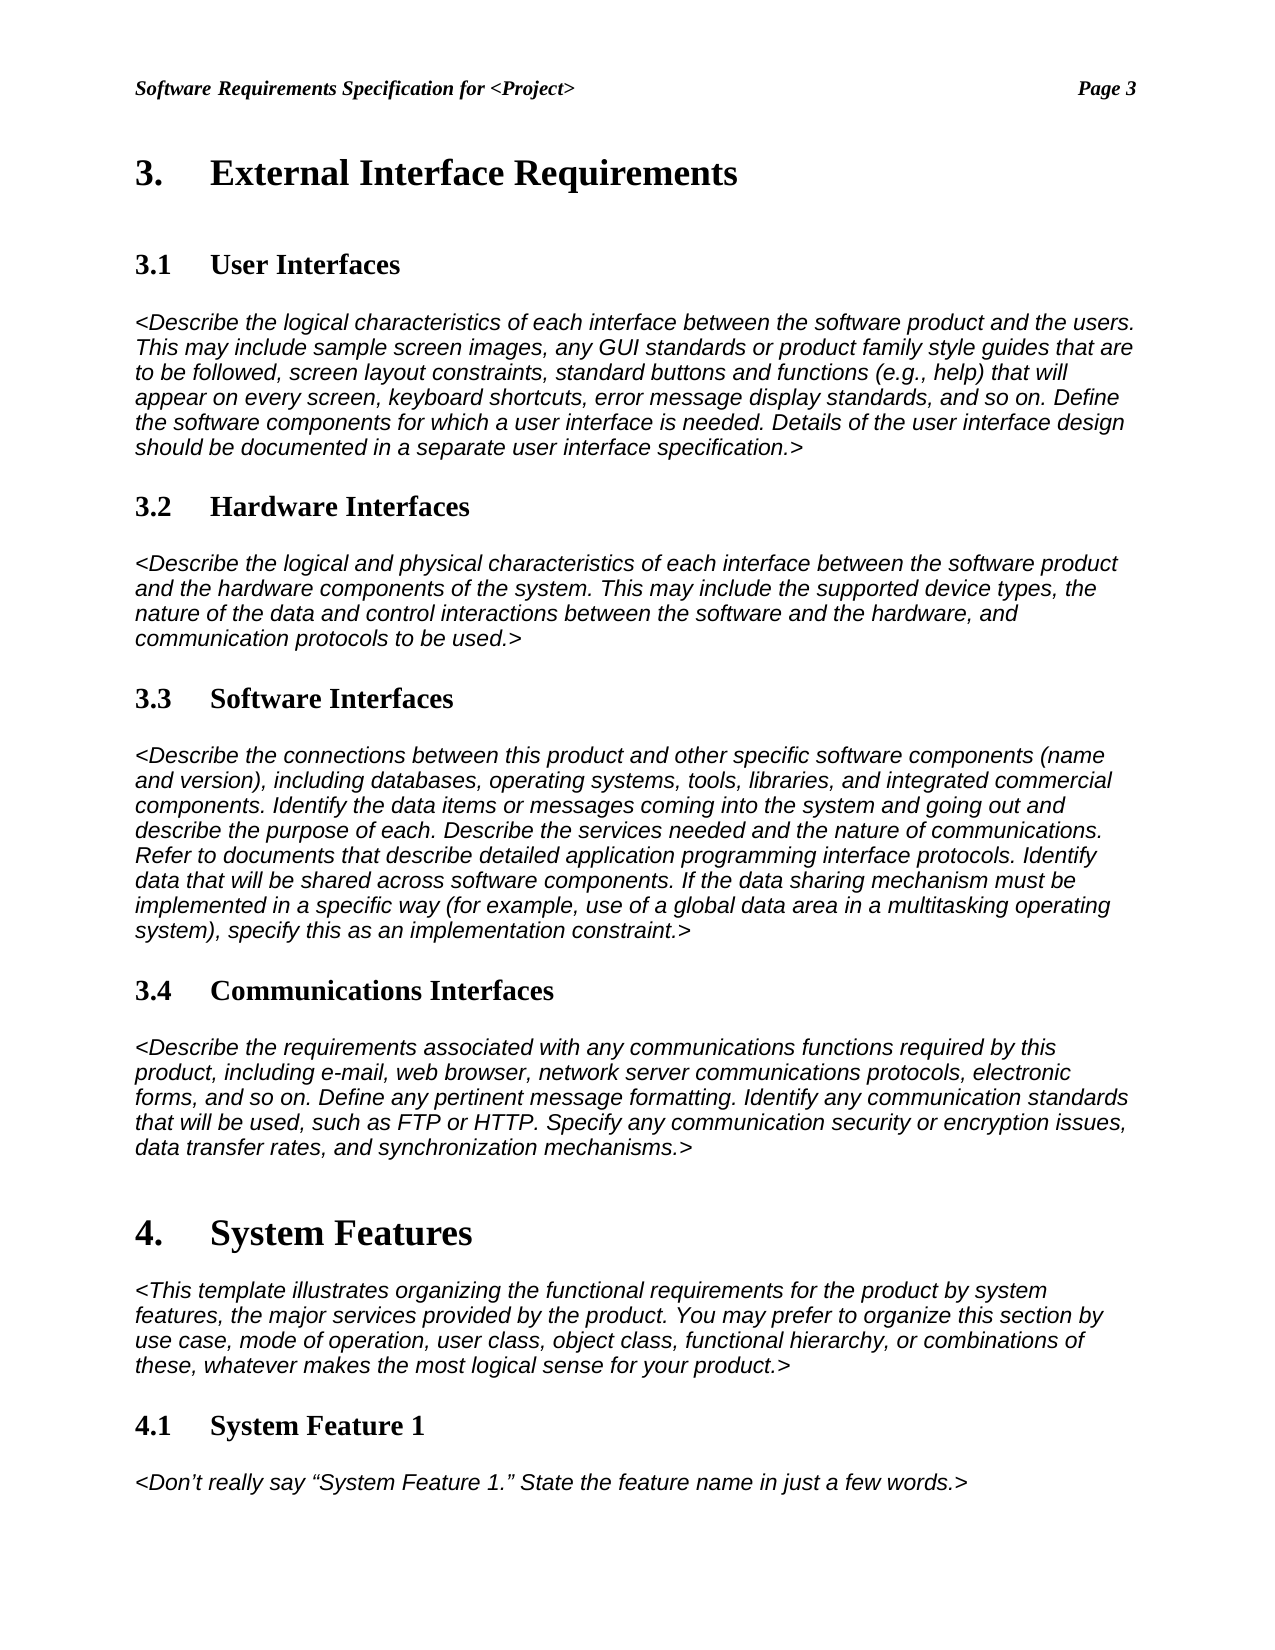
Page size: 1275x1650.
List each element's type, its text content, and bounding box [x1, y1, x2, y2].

subtitle External Interface Requirements [135, 150, 1140, 193]
text <Don’t really say “System Feature 1.” State the feature name in just a few words.> [135, 1471, 1140, 1496]
subtitle Communications Interfaces [135, 973, 1140, 1006]
subtitle System Features [135, 1211, 1140, 1254]
text <Describe the logical and physical characteristics of each interface between the software product and the hardware components of the system. This may include the supported device types, the nature of the data and control interactions between the software and the hardware, and communication protocols to be used.> [135, 552, 1140, 652]
text <Describe the requirements associated with any communications functions required by this product, including e-mail, web browser, network server communications protocols, electronic forms, and so on. Define any pertinent message formatting. Identify any communication standards that will be used, such as FTP or HTTP. Specify any communication security or encryption issues, data transfer rates, and synchronization mechanisms.> [135, 1036, 1140, 1161]
text <Describe the connections between this product and other specific software components (name and version), including databases, operating systems, tools, libraries, and integrated commercial components. Identify the data items or messages coming into the system and going out and describe the purpose of each. Describe the services needed and the nature of communications. Refer to documents that describe detailed application programming interface protocols. Identify data that will be shared across software components. If the data sharing mechanism must be implemented in a specific way (for example, use of a global data area in a multitasking operating system), specify this as an implementation constraint.> [135, 744, 1140, 944]
text <This template illustrates organizing the functional requirements for the product by system features, the major services provided by the product. You may prefer to organize this section by use case, mode of operation, user class, object class, functional hierarchy, or combinations of these, whatever makes the most logical sense for your product.> [135, 1279, 1140, 1379]
subtitle User Interfaces [135, 247, 1140, 281]
subtitle System Feature 1 [135, 1408, 1140, 1441]
subtitle Hardware Interfaces [135, 489, 1140, 523]
subtitle Software Interfaces [135, 681, 1140, 714]
text <Describe the logical characteristics of each interface between the software product and the users. This may include sample screen images, any GUI standards or product family style guides that are to be followed, screen layout constraints, standard buttons and functions (e.g., help) that will appear on every screen, keyboard shortcuts, error message display standards, and so on. Define the software components for which a user interface is needed. Details of the user interface design should be documented in a separate user interface specification.> [135, 310, 1140, 460]
